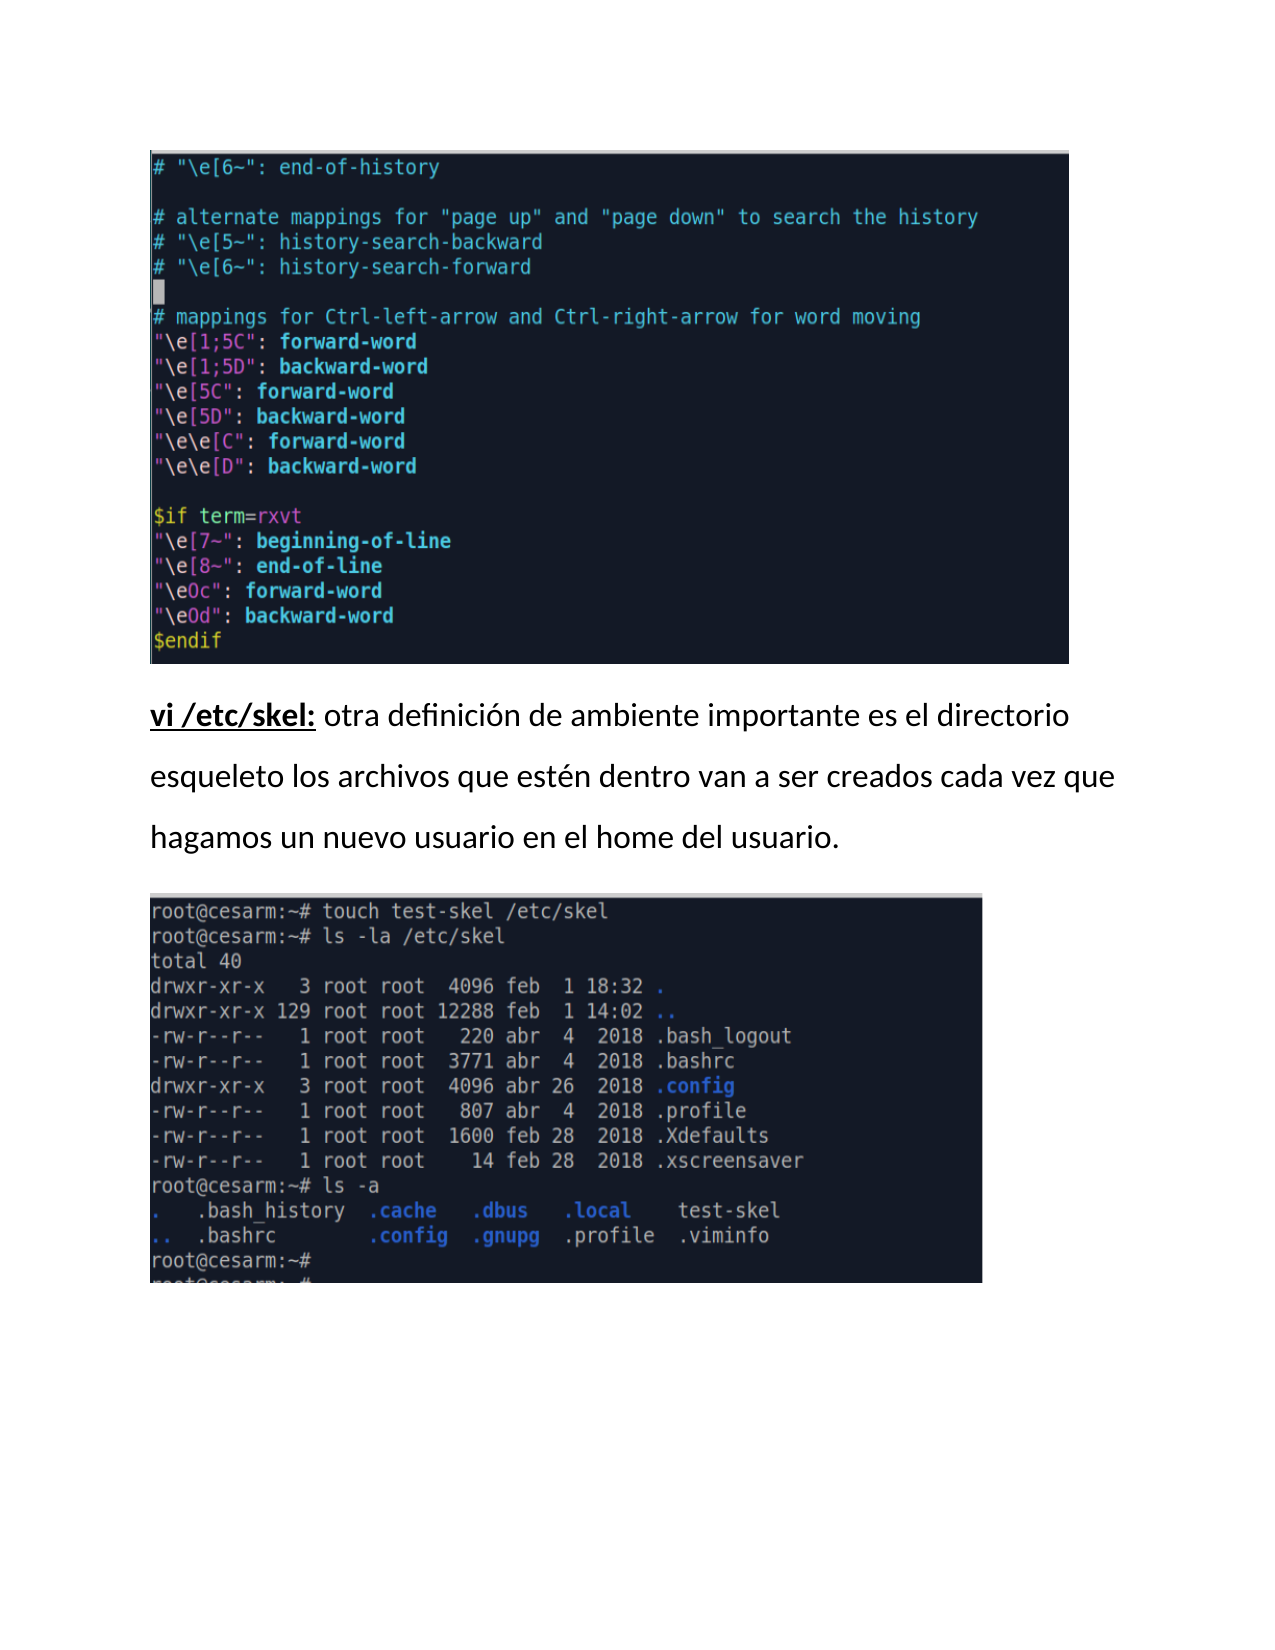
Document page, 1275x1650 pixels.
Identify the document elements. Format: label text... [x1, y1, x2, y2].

picture [150, 893, 983, 1283]
text vi /etc/skel: otra definición de ambiente importante es el directorio esqueleto los archivos que estén dentro van a ser creados cada vez que hagamos un nuevo usuario en el home del usuario. [150, 694, 1125, 857]
picture [150, 150, 1069, 664]
